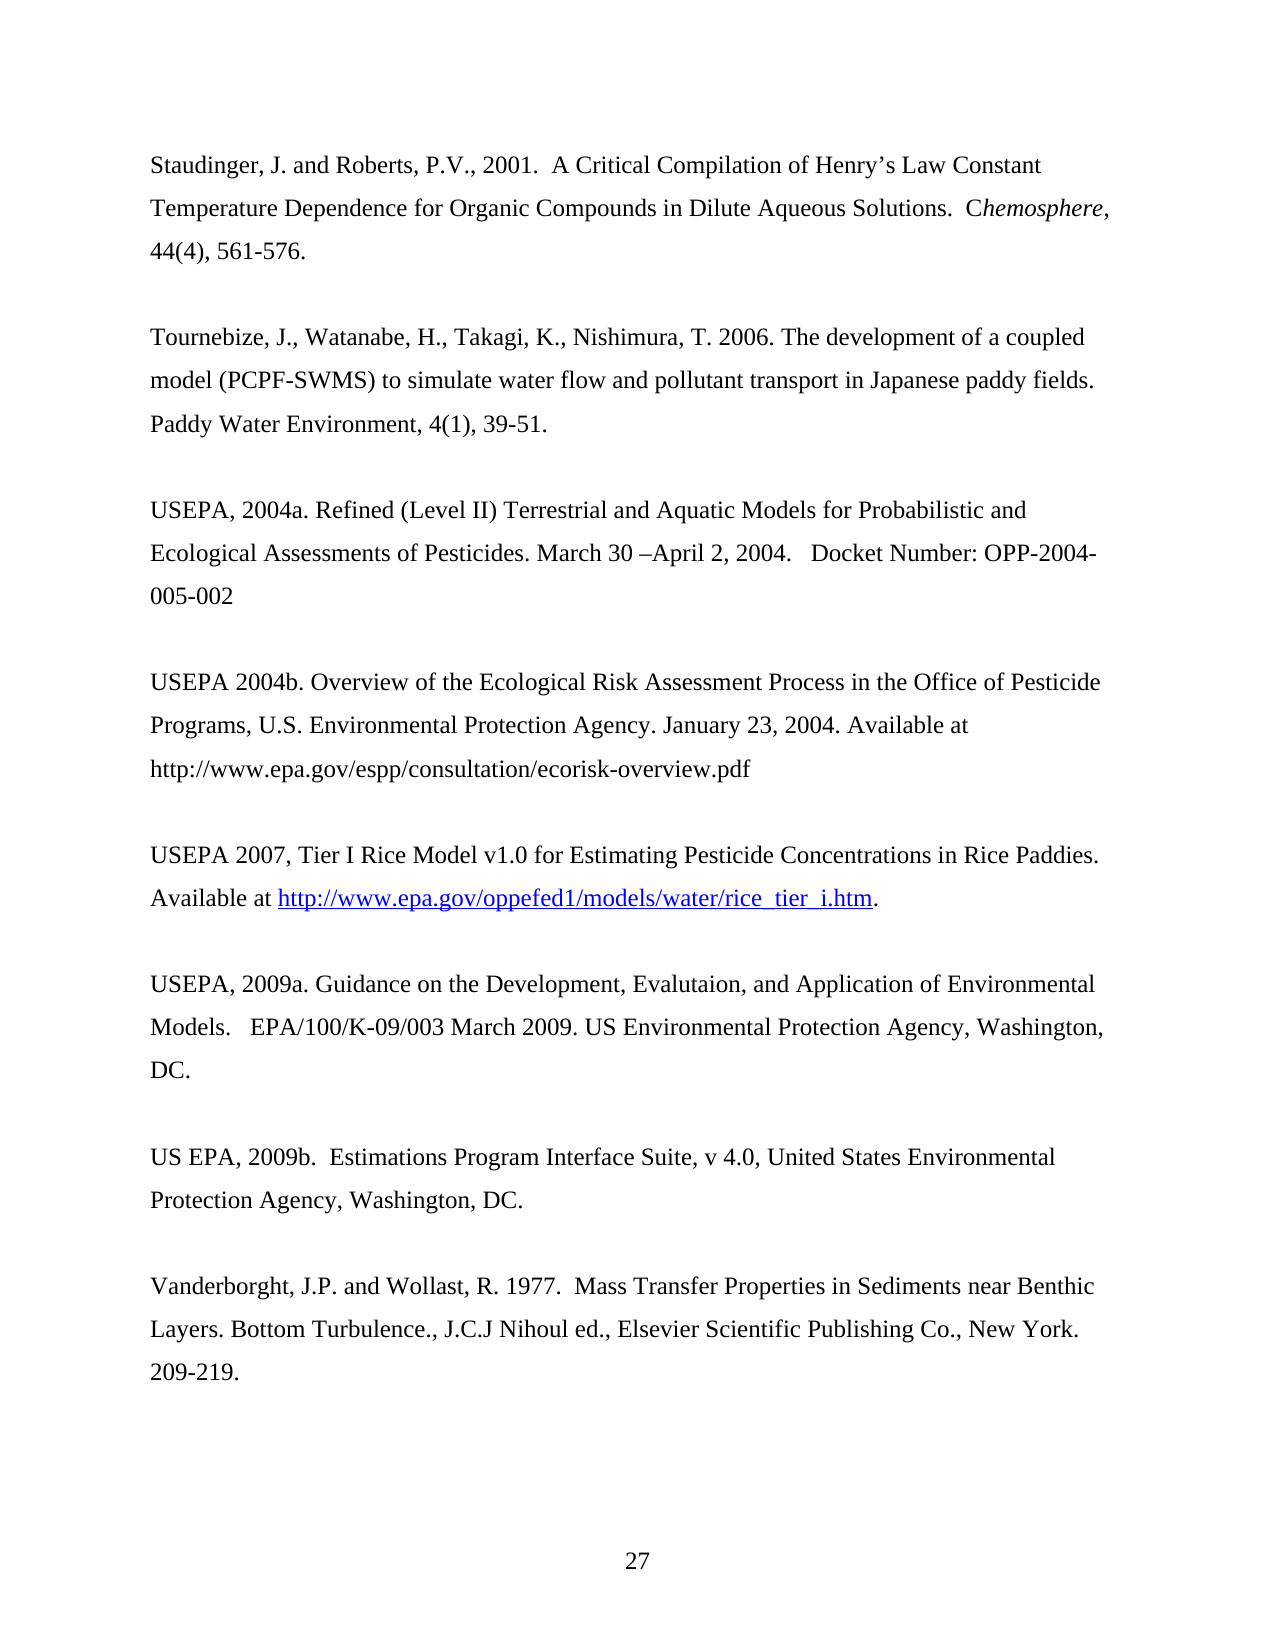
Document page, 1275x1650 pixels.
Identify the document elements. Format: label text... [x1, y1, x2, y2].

text USEPA 2004b. Overview of the Ecological Risk Assessment Process in the Office of Pesticide Programs, U.S. Environmental Protection Agency. January 23, 2004. Available at http://www.epa.gov/espp/consultation/ecorisk-overview.pdf [150, 667, 1125, 782]
text USEPA 2007, Tier I Rice Model v1.0 for Estimating Pesticide Concentrations in Rice Paddies. Available at http://www.epa.gov/oppefed1/models/water/rice_tier_i.htm. [150, 840, 1125, 912]
text USEPA, 2009a. Guidance on the Development, Evalutaion, and Application of Environmental Models. EPA/100/K-09/003 March 2009. US Environmental Protection Agency, Washington, DC. [150, 969, 1125, 1084]
text US EPA, 2009b. Estimations Program Interface Suite, v 4.0, United States Environmental Protection Agency, Washington, DC. [150, 1142, 1125, 1214]
text USEPA, 2004a. Refined (Level II) Terrestrial and Aquatic Models for Probabilistic and Ecological Assessments of Pesticides. March 30 –April 2, 2004. Docket Number: OPP-2004-005-002 [150, 495, 1125, 610]
text Tournebize, J., Watanabe, H., Takagi, K., Nishimura, T. 2006. The development of a coupled model (PCPF-SWMS) to simulate water flow and pollutant transport in Japanese paddy fields. Paddy Water Environment, 4(1), 39-51. [150, 322, 1125, 437]
text Vanderborght, J.P. and Wollast, R. 1977. Mass Transfer Properties in Sediments near Benthic Layers. Bottom Turbulence., J.C.J Nihoul ed., Elsevier Scientific Publishing Co., . 209-219. [150, 1271, 1125, 1386]
text Staudinger, J. and Roberts, P.V., 2001. A Critical Compilation of Henry’s Law Constant Temperature Dependence for Organic Compounds in Dilute Aqueous Solutions. Chemosphere, 44(4), 561-576. [150, 150, 1125, 265]
